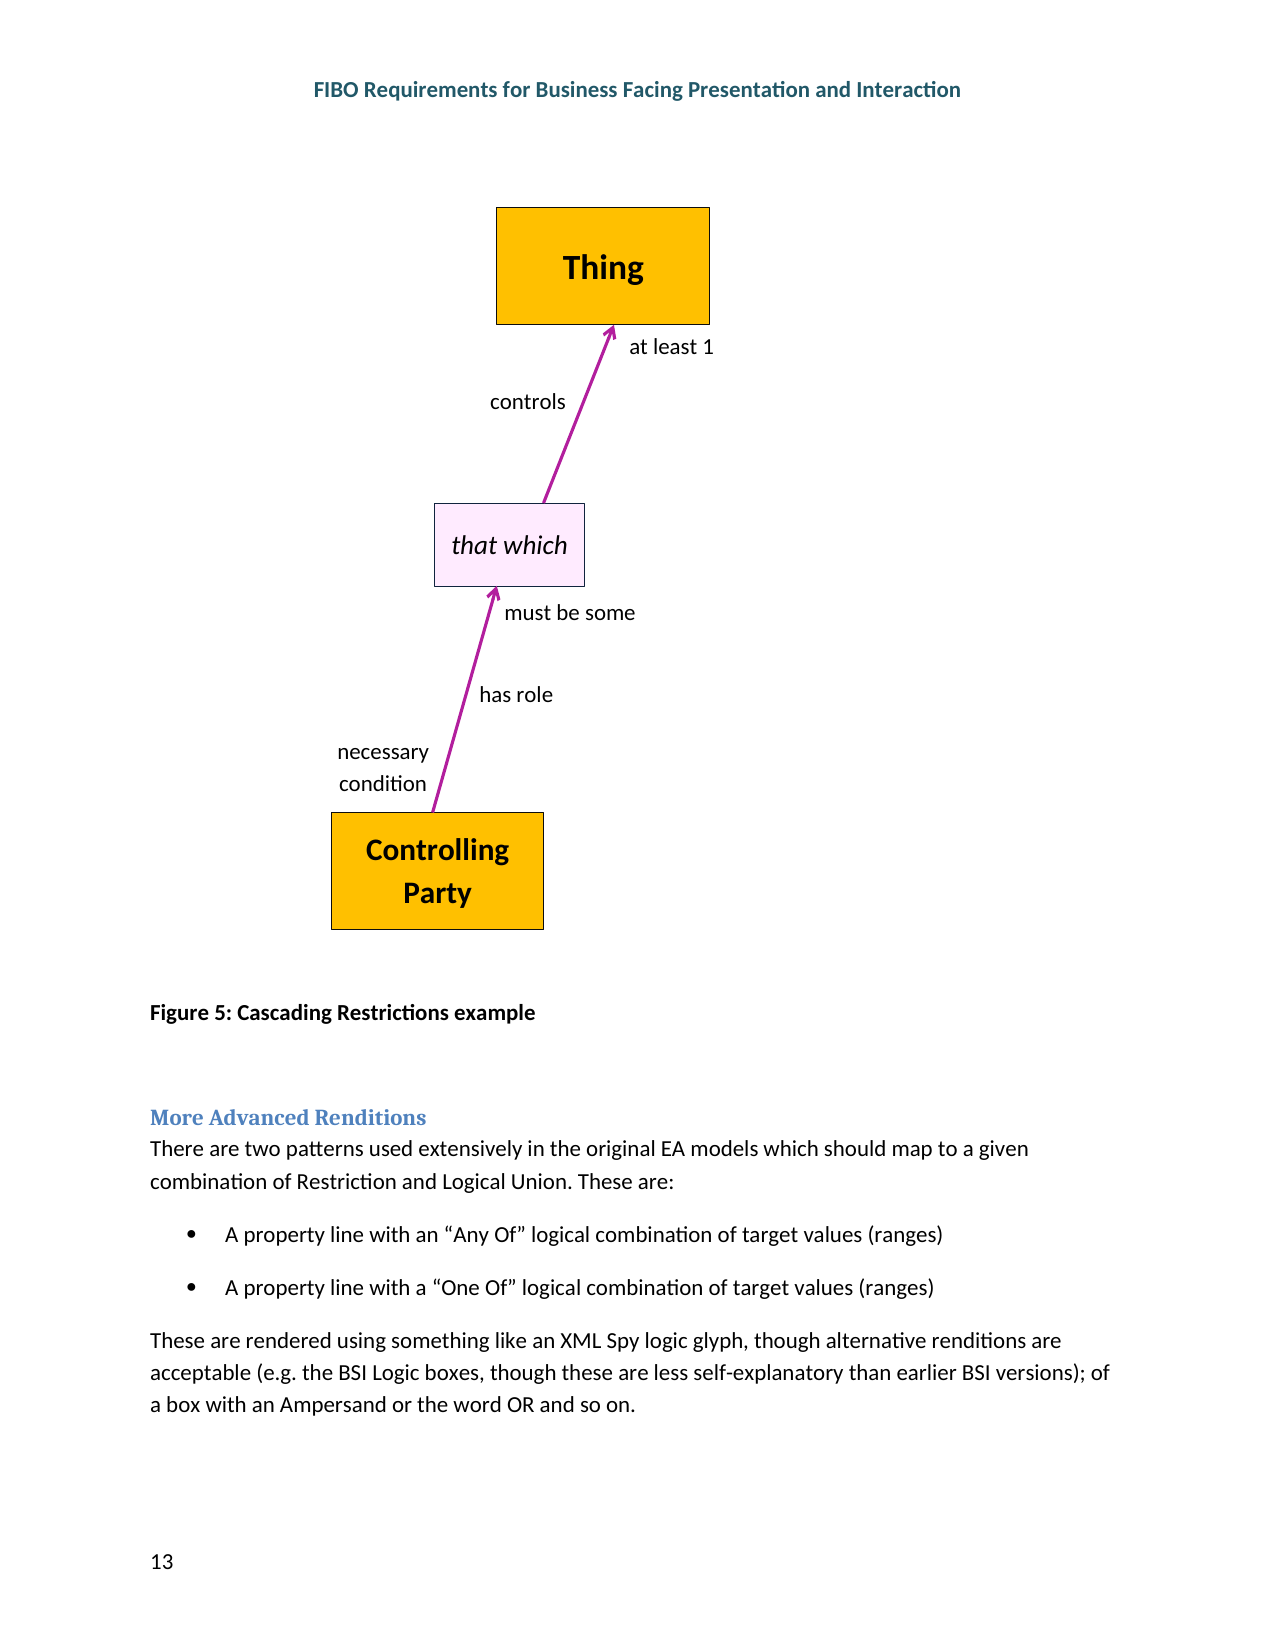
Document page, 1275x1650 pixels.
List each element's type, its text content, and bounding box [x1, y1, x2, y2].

text Figure 5: Cascading Restrictions example [150, 998, 1125, 1026]
list A property line with a “One Of” logical combination of target values (ranges) [187, 1273, 1125, 1301]
list A property line with an “Any Of” logical combination of target values (ranges) [187, 1220, 1125, 1248]
text There are two patterns used extensively in the original EA models which should map to a given combination of Restriction and Logical Union. These are: [150, 1134, 1125, 1195]
text These are rendered using something like an XML Spy logic glyph, though alternative renditions are acceptable (e.g. the BSI Logic boxes, though these are less self-explanatory than earlier BSI versions); of a box with an Ampersand or the word OR and so on. [150, 1326, 1125, 1418]
subtitle More Advanced Renditions [150, 1104, 1125, 1131]
